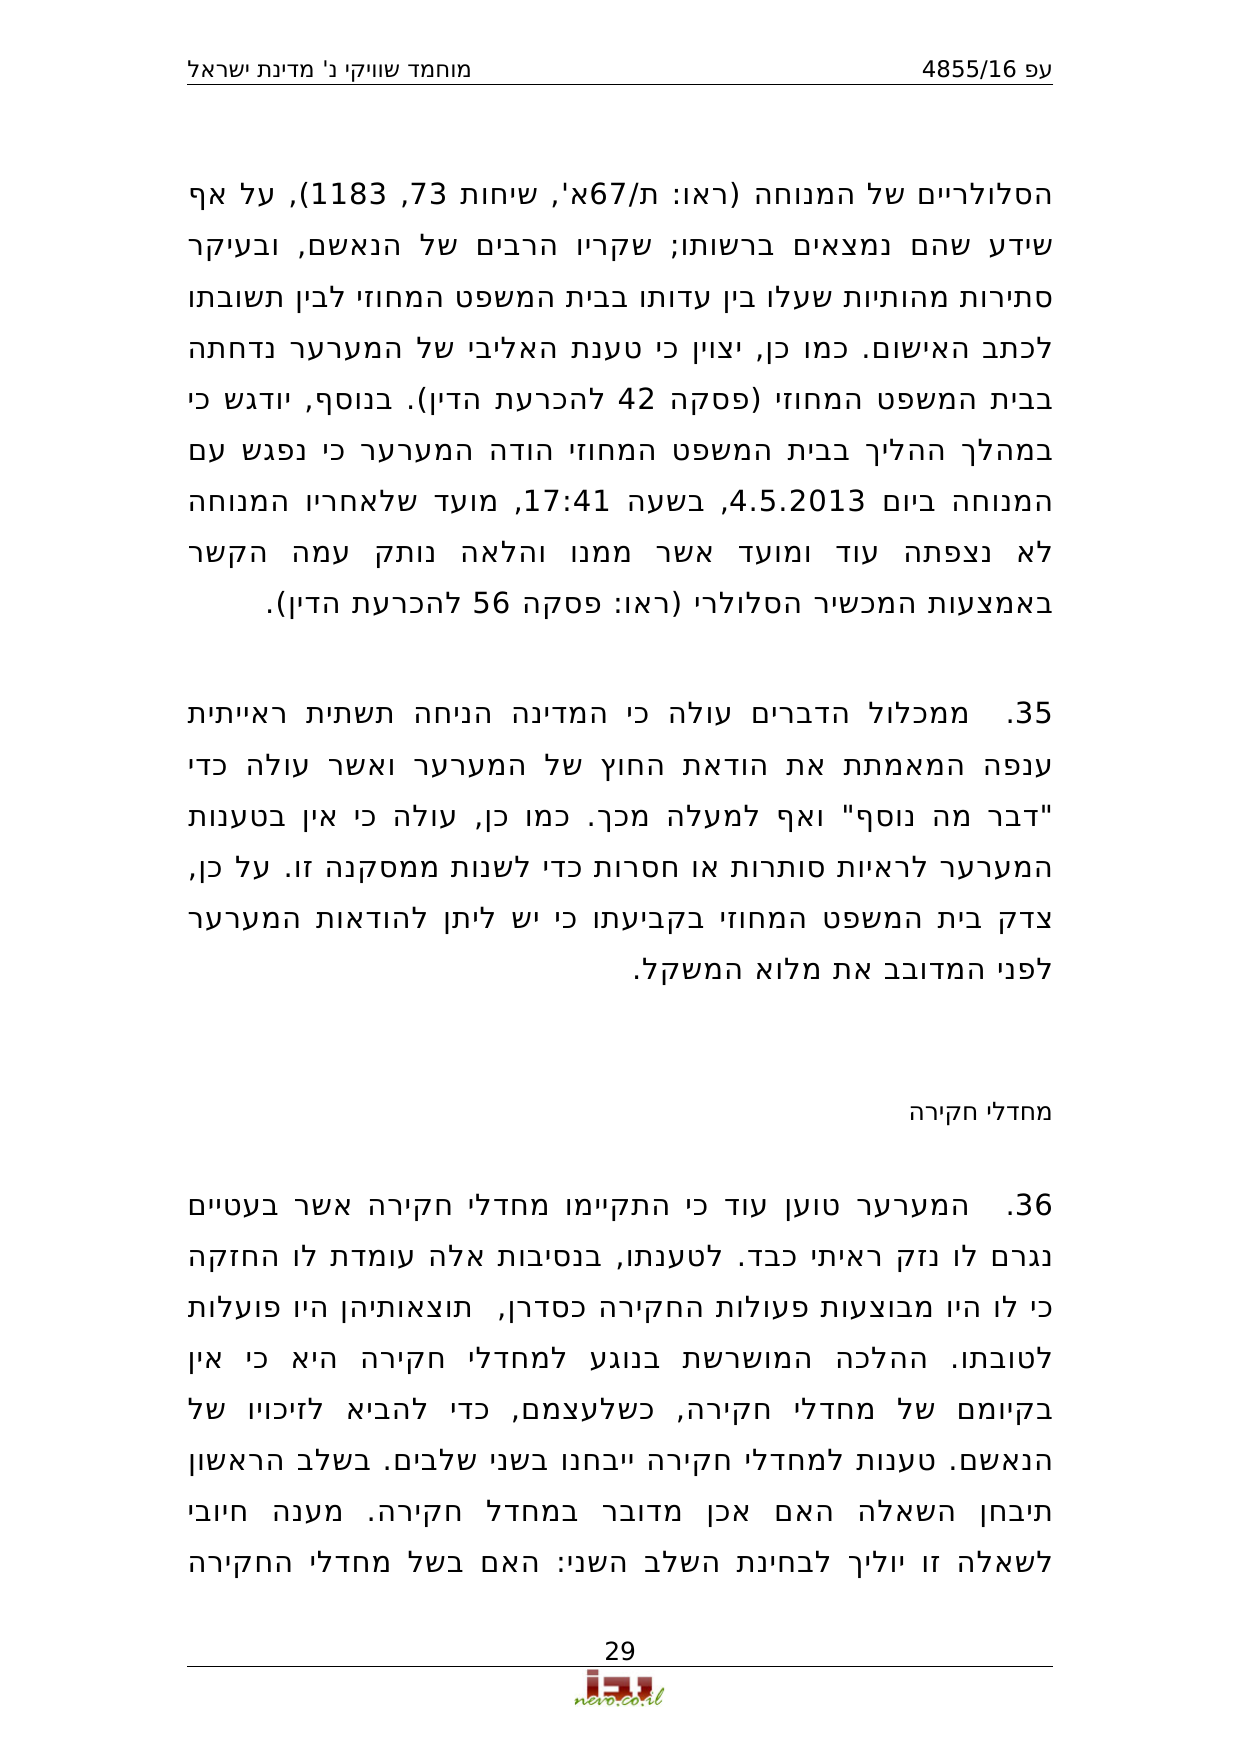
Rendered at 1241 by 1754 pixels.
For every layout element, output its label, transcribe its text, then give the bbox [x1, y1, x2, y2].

picture [574, 1669, 666, 1707]
text 35. ממכלול הדברים עולה כי המדינה הניחה תשתית ראייתית ענפה המאמתת את הודאת החוץ של המערער ואשר עולה כדי "דבר מה נוסף" ואף למעלה מכך. כמו כן, עולה כי אין בטענות המערער לראיות סותרות או חסרות כדי לשנות ממסקנה זו. על כן, צדק בית המשפט המחוזי בקביעתו כי יש ליתן להודאות המערער לפני המדובב את מלוא המשקל. [187, 696, 1053, 986]
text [187, 177, 1053, 620]
text מחדלי חקירה [187, 1097, 1053, 1126]
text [187, 1188, 1053, 1579]
